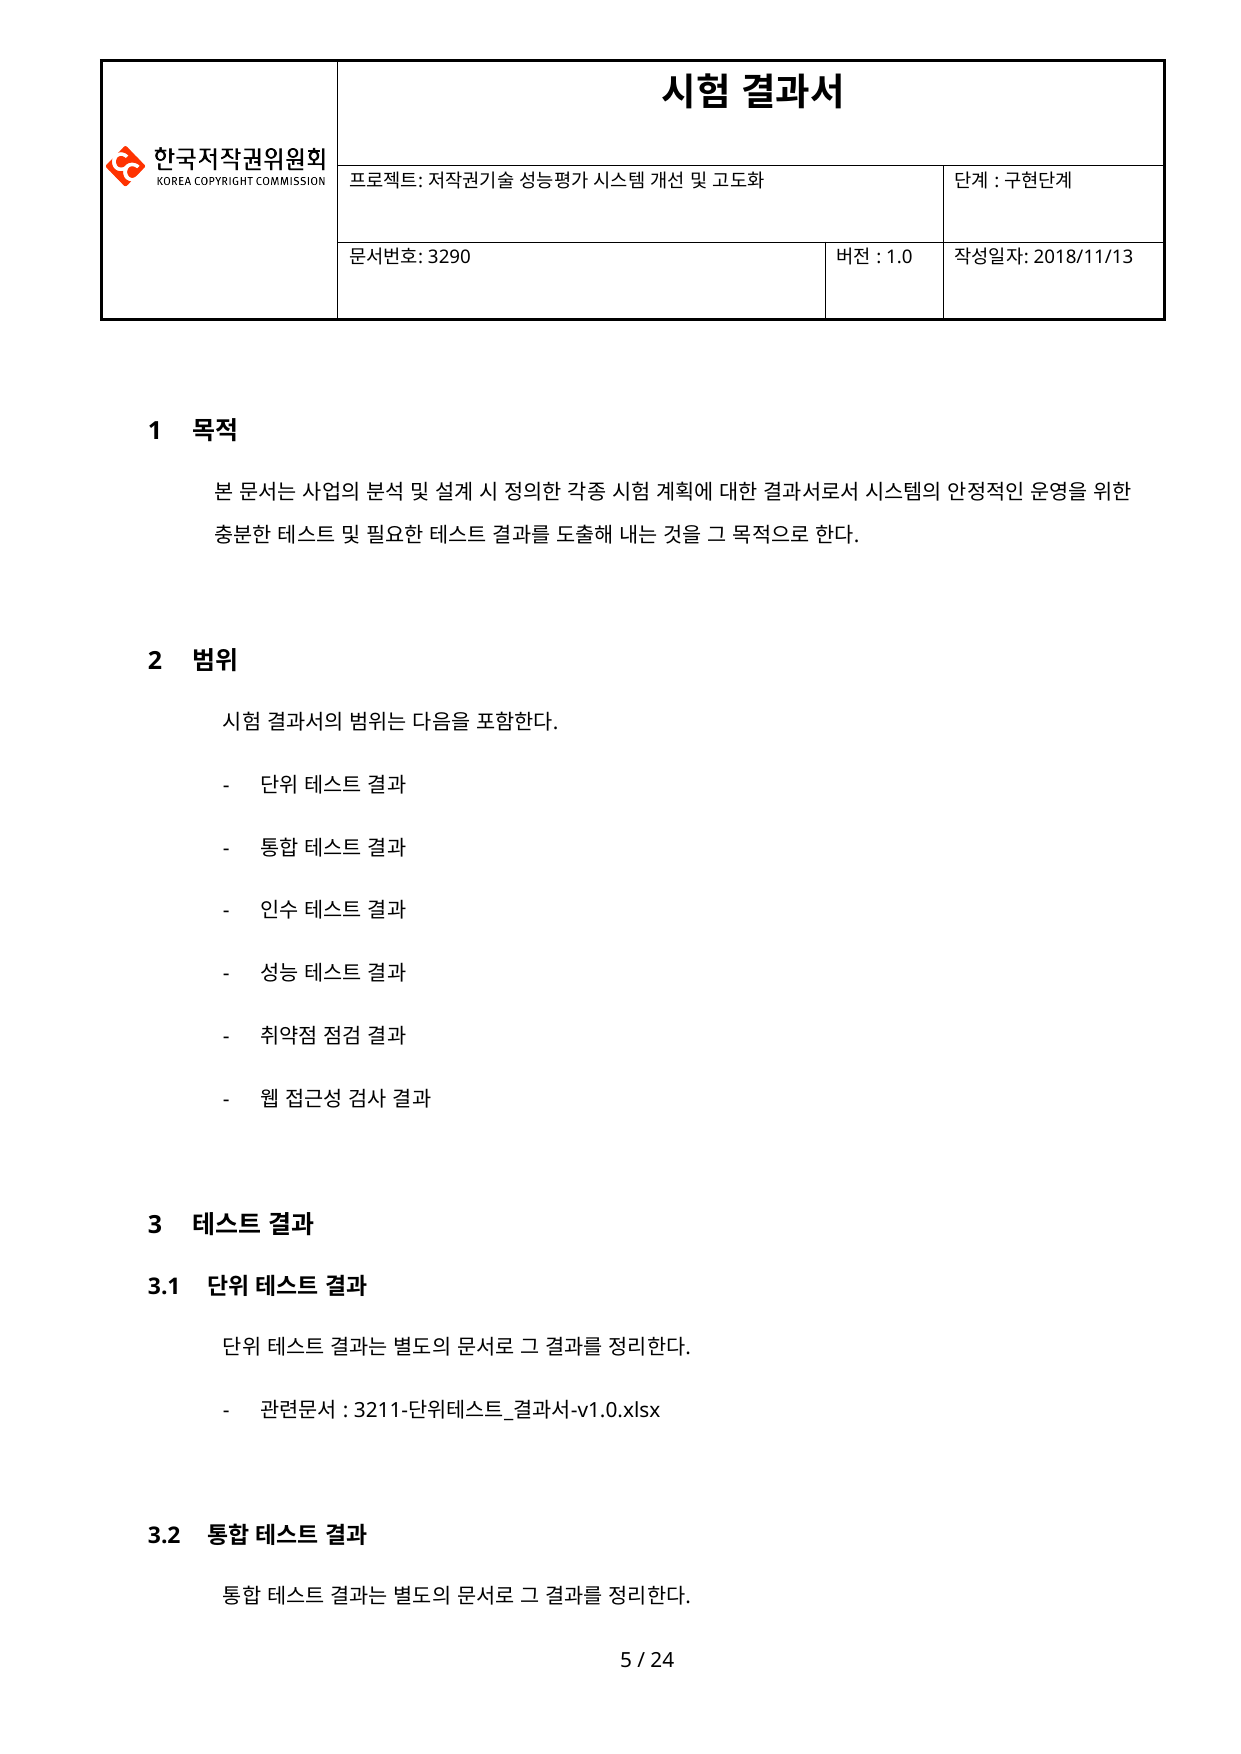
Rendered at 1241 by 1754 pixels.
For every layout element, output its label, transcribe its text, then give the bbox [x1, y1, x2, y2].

list 취약점 점검 결과 [223, 1016, 1152, 1053]
list 인수 테스트 결과 [223, 890, 1152, 927]
subtitle 단위 테스트 결과 [148, 1265, 1152, 1303]
list 통합 테스트 결과 [223, 827, 1152, 865]
subtitle 목적 [148, 410, 1152, 447]
list 웹 접근성 검사 결과 [223, 1078, 1152, 1116]
text 통합 테스트 결과는 별도의 문서로 그 결과를 정리한다. [223, 1576, 1152, 1613]
subtitle 범위 [148, 640, 1152, 677]
list 성능 테스트 결과 [223, 953, 1152, 990]
list 관련문서 : 3211-단위테스트_결과서-v1.0.xlsx [223, 1389, 1152, 1427]
subtitle 통합 테스트 결과 [148, 1515, 1152, 1552]
picture [101, 141, 329, 191]
text 단위 테스트 결과는 별도의 문서로 그 결과를 정리한다. [223, 1327, 1152, 1364]
text 본 문서는 사업의 분석 및 설계 시 정의한 각종 시험 계획에 대한 결과서로서 시스템의 안정적인 운영을 위한 충분한 테스트 및 필요한 테스트 결과를 도출해 내는 것을 그 목적으로 한다. [214, 471, 1152, 552]
subtitle 테스트 결과 [148, 1204, 1152, 1241]
text 시험 결과서의 범위는 다음을 포함한다. [223, 702, 1152, 739]
list 단위 테스트 결과 [223, 764, 1152, 802]
